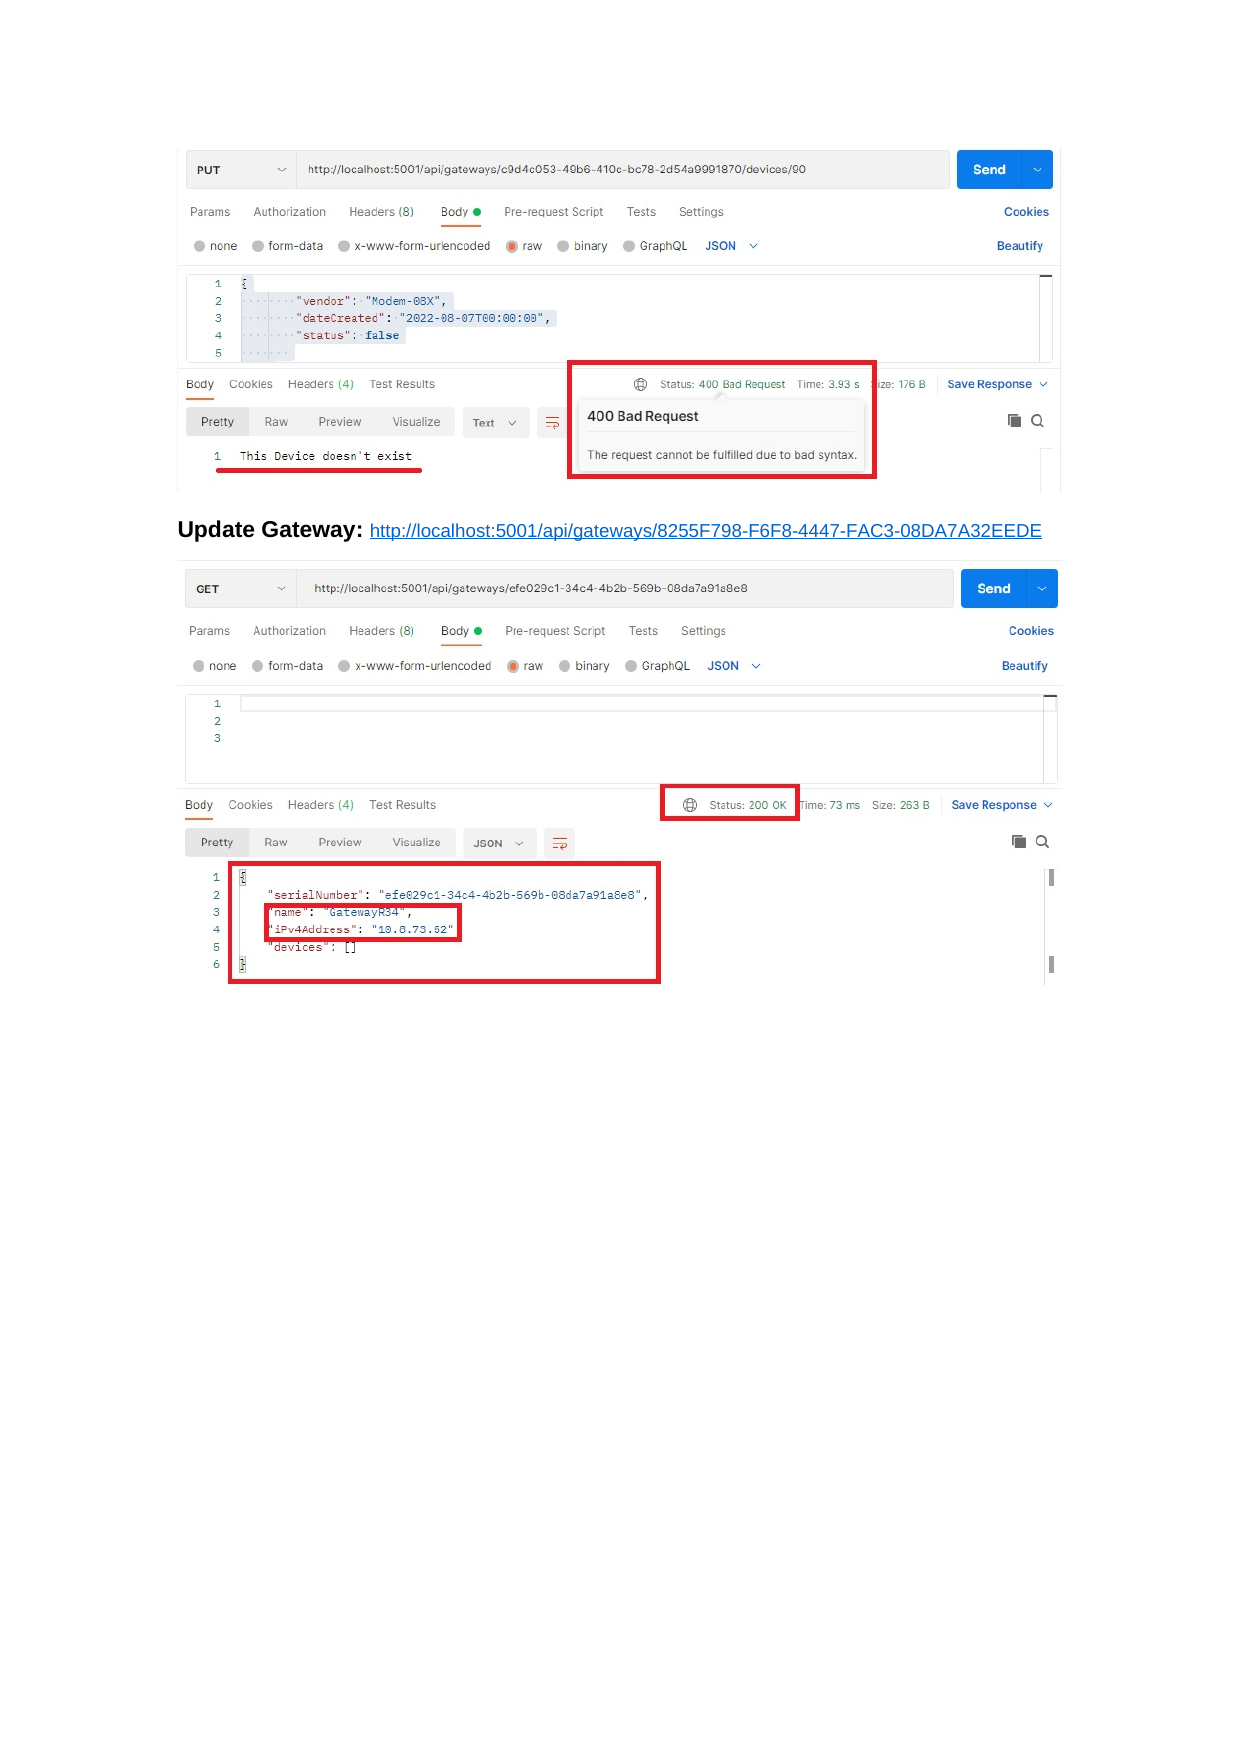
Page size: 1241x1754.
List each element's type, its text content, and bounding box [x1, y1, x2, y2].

text Update Gateway: http://localhost:5001/api/gateways/8255F798-F6F8-4447-FAC3-08DA7A32EEDE [177, 516, 1063, 542]
picture [177, 560, 1063, 985]
picture [177, 147, 1063, 497]
